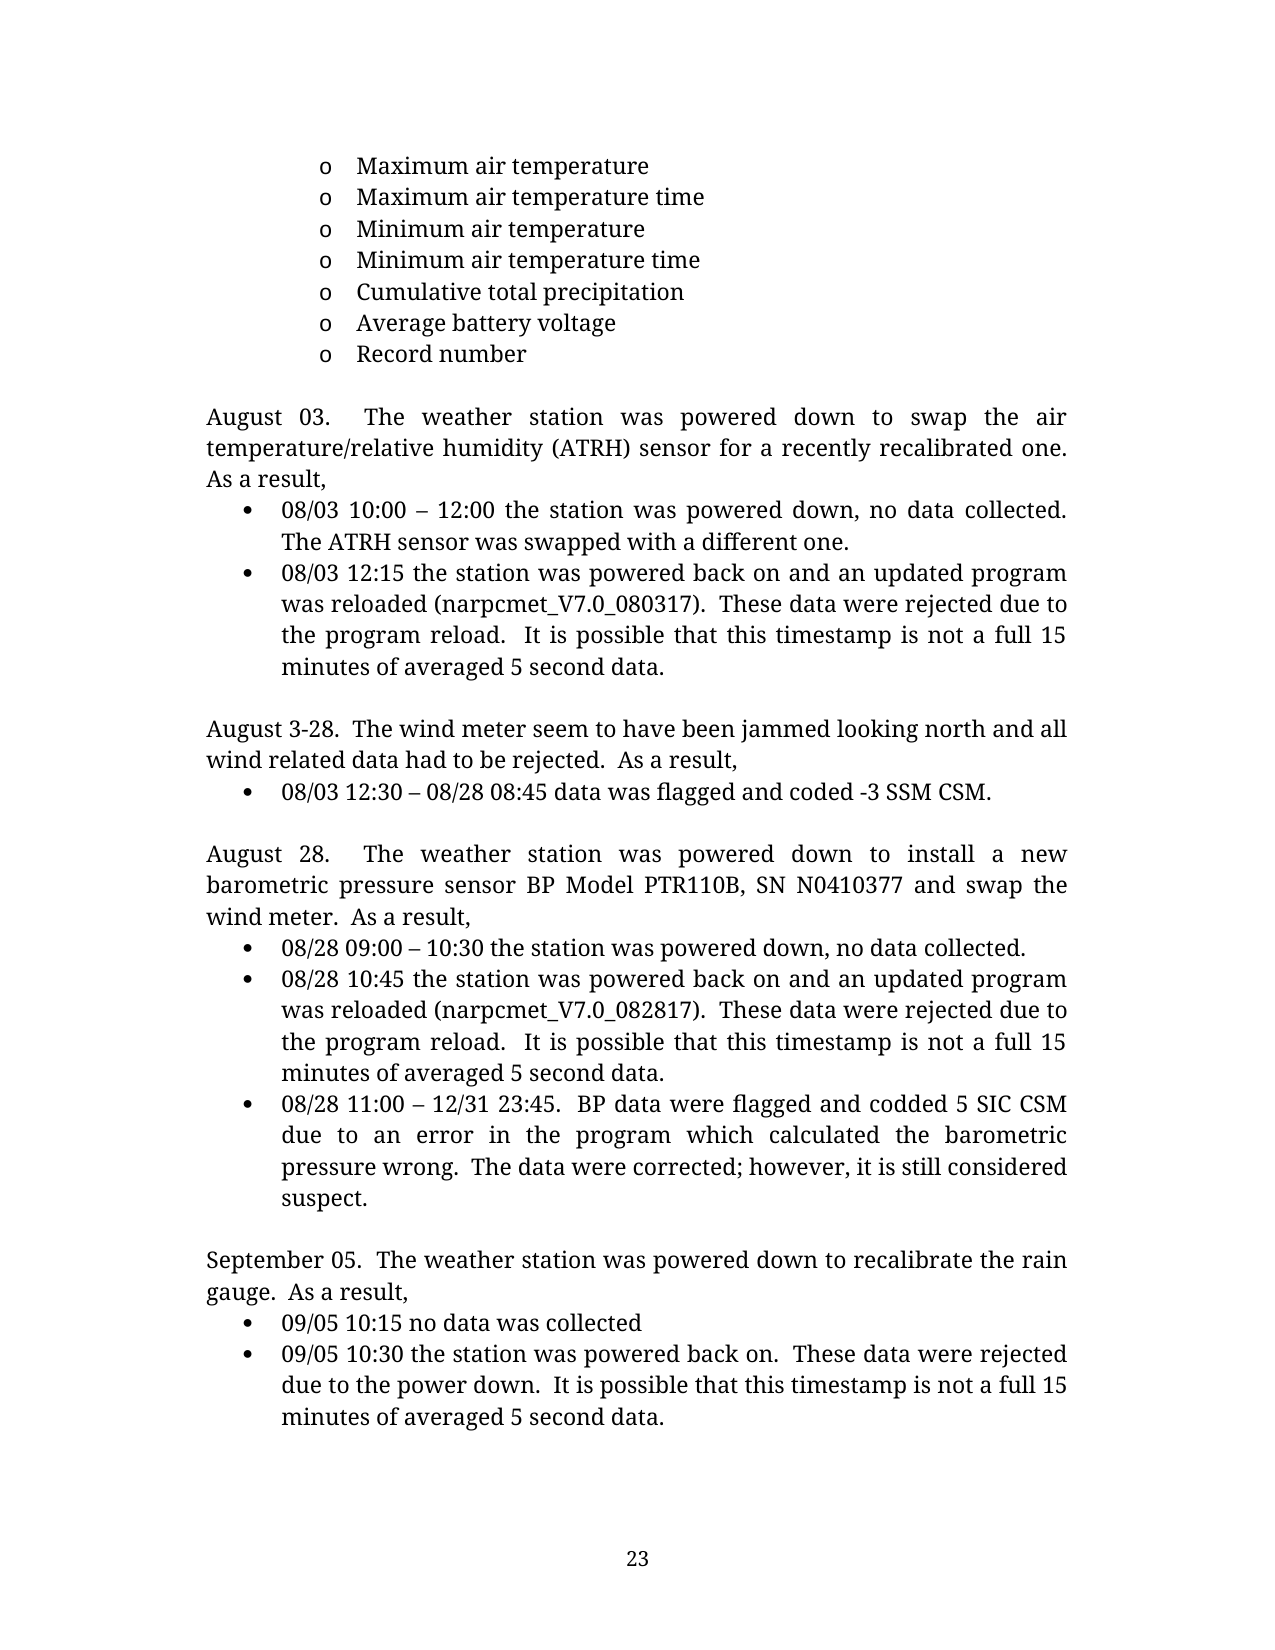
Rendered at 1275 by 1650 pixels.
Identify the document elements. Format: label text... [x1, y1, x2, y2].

text August 28. The weather station was powered down to install a new barometric pressure sensor BP Model PTR110B, SN N0410377 and swap the wind meter. As a result, [206, 838, 1069, 932]
list Average battery voltage [319, 307, 1069, 338]
list 08/28 10:45 the station was powered back on and an updated program was reloaded (narpcmet_V7.0_082817). These data were rejected due to the program reload. It is possible that this timestamp is not a full 15 minutes of averaged 5 second data. [244, 963, 1069, 1088]
list Minimum air temperature time [319, 244, 1069, 275]
list 08/03 12:30 – 08/28 08:45 data was flagged and coded -3 SSM CSM. [244, 776, 1069, 807]
list Cumulative total precipitation [319, 275, 1069, 307]
list Maximum air temperature time [319, 181, 1069, 213]
list Maximum air temperature [319, 150, 1069, 181]
list Minimum air temperature [319, 213, 1069, 244]
list 08/28 09:00 – 10:30 the station was powered down, no data collected. [244, 932, 1069, 963]
list 08/03 10:00 – 12:00 the station was powered down, no data collected. The ATRH sensor was swapped with a different one. [244, 494, 1069, 557]
text September 05. The weather station was powered down to recalibrate the rain gauge. As a result, [206, 1244, 1069, 1307]
text August 3-28. The wind meter seem to have been jammed looking north and all wind related data had to be rejected. As a result, [206, 713, 1069, 776]
text August 03. The weather station was powered down to swap the air temperature/relative humidity (ATRH) sensor for a recently recalibrated one. As a result, [206, 401, 1069, 494]
list 08/03 12:15 the station was powered back on and an updated program was reloaded (narpcmet_V7.0_080317). These data were rejected due to the program reload. It is possible that this timestamp is not a full 15 minutes of averaged 5 second data. [244, 557, 1069, 682]
list 08/28 11:00 – 12/31 23:45. BP data were flagged and codded 5 SIC CSM due to an error in the program which calculated the barometric pressure wrong. The data were corrected; however, it is still considered suspect. [244, 1088, 1069, 1213]
list Record number [319, 338, 1069, 369]
list 09/05 10:30 the station was powered back on. These data were rejected due to the power down. It is possible that this timestamp is not a full 15 minutes of averaged 5 second data. [244, 1338, 1069, 1432]
list 09/05 10:15 no data was collected [244, 1307, 1069, 1338]
